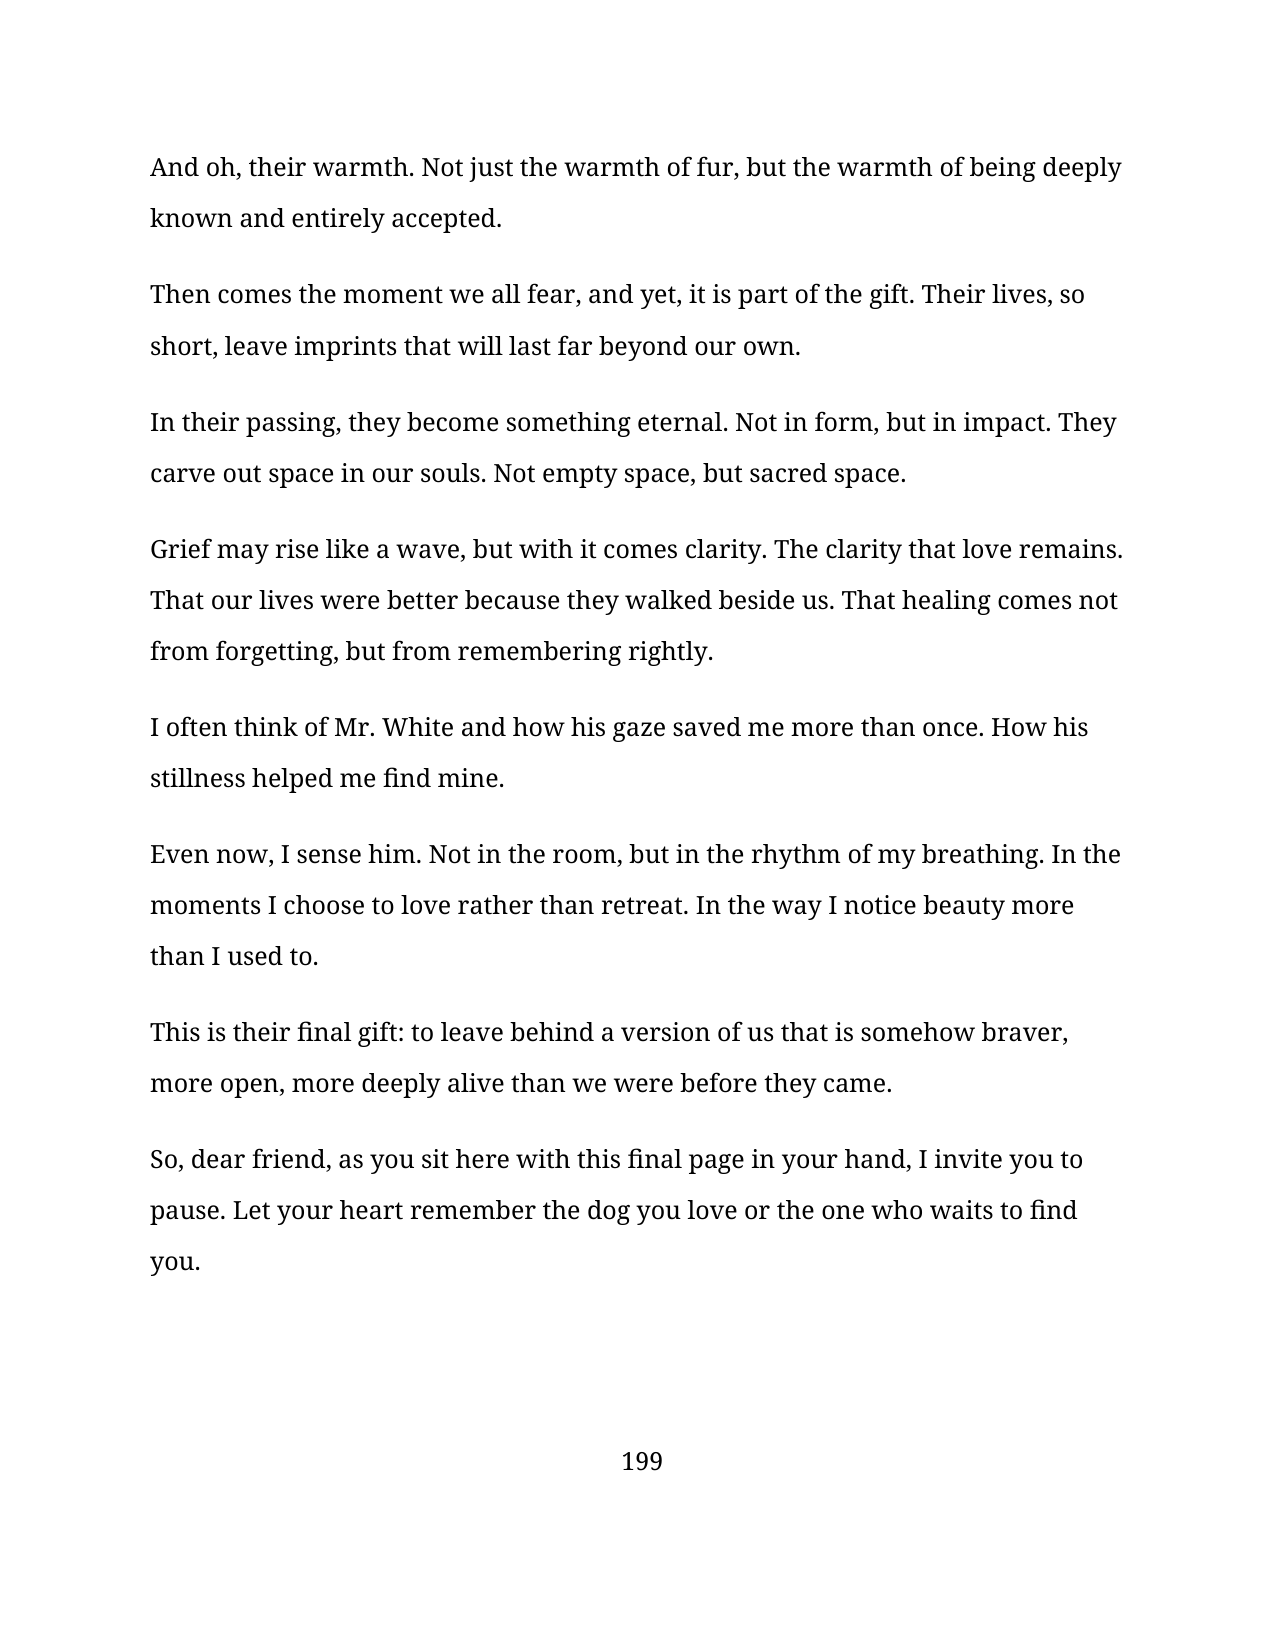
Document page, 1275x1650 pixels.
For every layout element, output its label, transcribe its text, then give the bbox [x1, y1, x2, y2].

text Grief may rise like a wave, but with it comes clarity. The clarity that love remains. That our lives were better because they walked beside us. That healing comes not from forgetting, but from remembering rightly. [150, 531, 1134, 667]
text Even now, I sense him. Not in the room, but in the rhythm of my breathing. In the moments I choose to love rather than retreat. In the way I notice beauty more than I used to. [150, 836, 1134, 973]
text Then comes the moment we all fear, and yet, it is part of the gift. Their lives, so short, leave imprints that will last far beyond our own. [150, 277, 1134, 362]
text I often think of Mr. White and how his gaze saved me more than once. How his stillness helped me find mine. [150, 709, 1134, 794]
text In their passing, they become something eternal. Not in form, but in impact. They carve out space in our souls. Not empty space, but sacred space. [150, 404, 1134, 489]
text So, dear friend, as you sit here with this final page in your hand, I invite you to pause. Let your heart remember the dog you love or the one who waits to find you. [150, 1142, 1134, 1278]
text This is their final gift: to leave behind a version of us that is somehow braver, more open, more deeply alive than we were before they came. [150, 1014, 1134, 1100]
text And oh, their warmth. Not just the warmth of fur, but the warmth of being deeply known and entirely accepted. [150, 150, 1134, 235]
